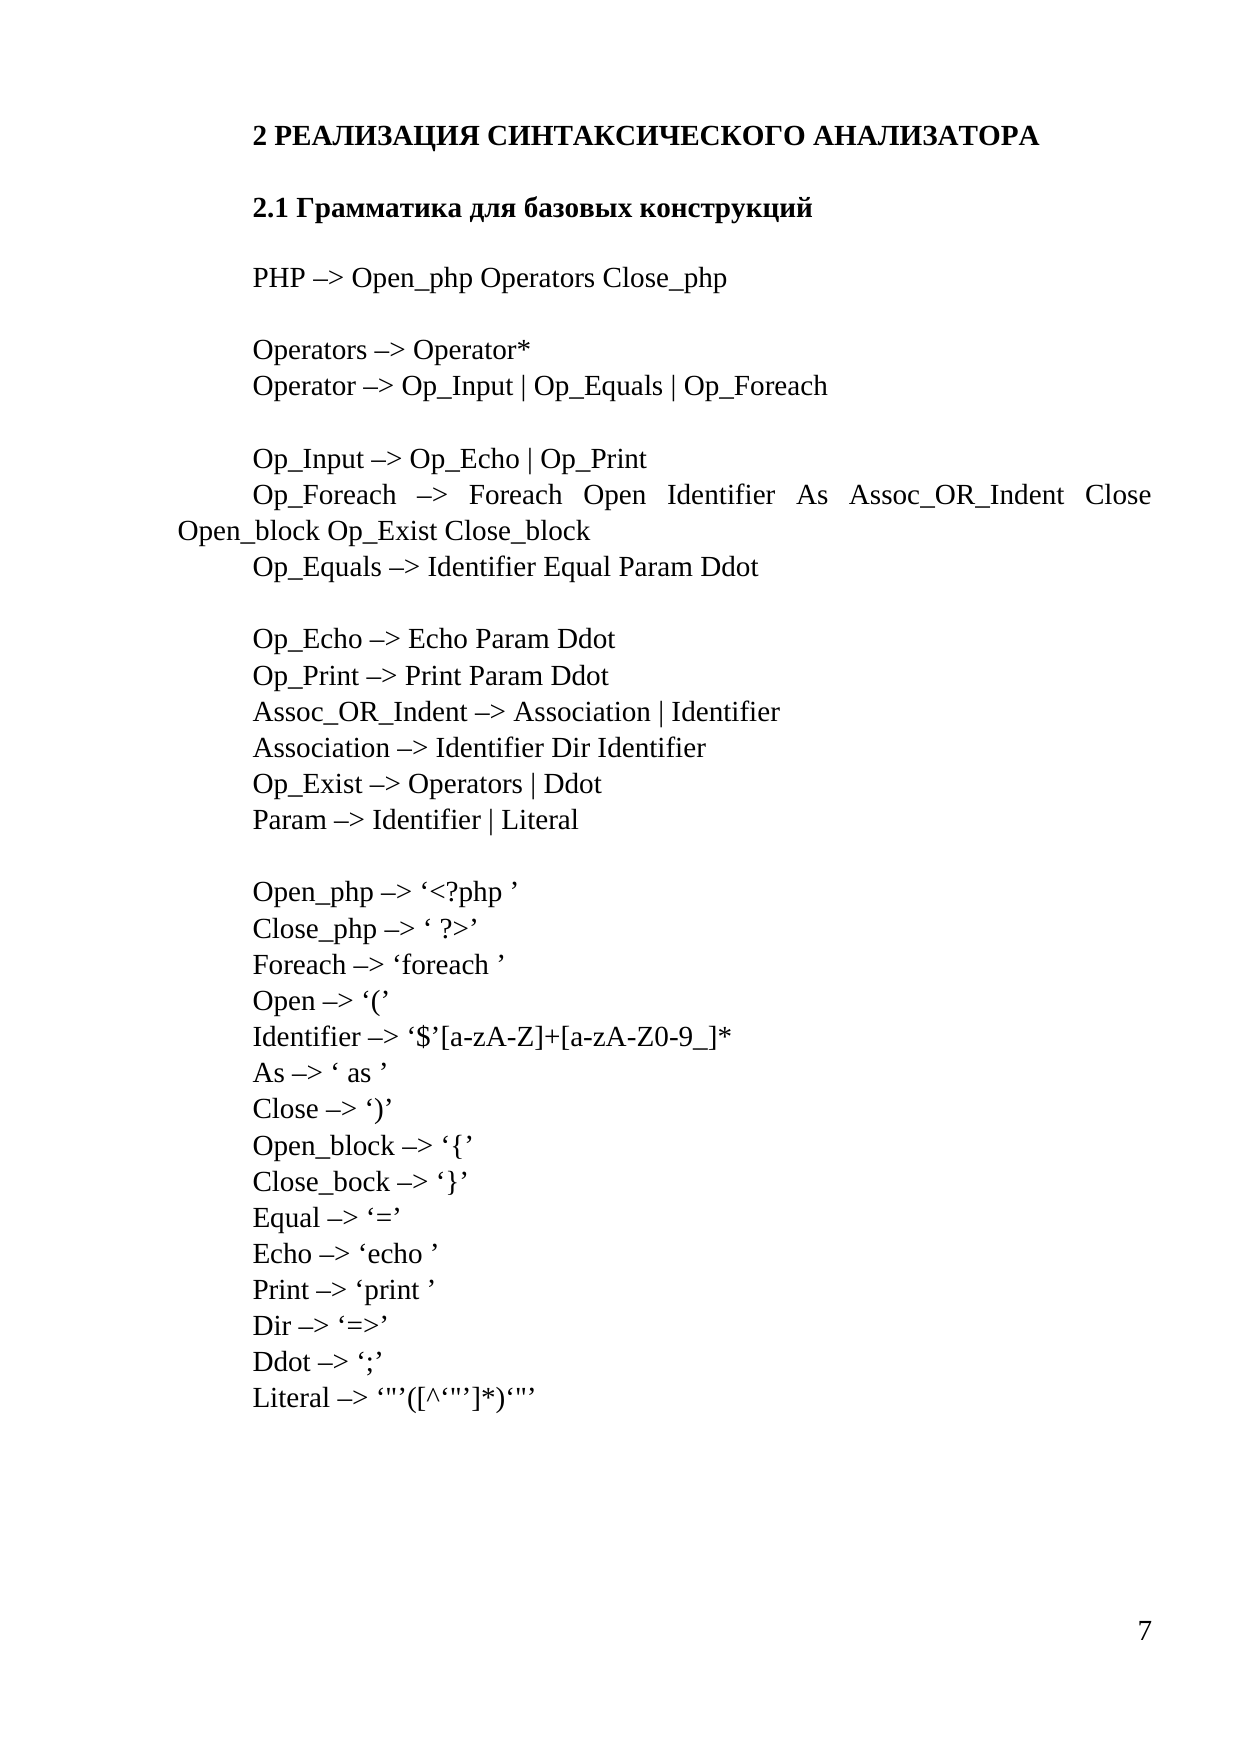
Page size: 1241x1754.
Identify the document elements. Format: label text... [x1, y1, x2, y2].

subtitle 2.1 Грамматика для базовых конструкций [177, 190, 1152, 224]
text Foreach –> ‘foreach ’ [177, 947, 1152, 980]
text Op_Exist –> Operators | Ddot [177, 766, 1152, 800]
text Operator –> Op_Input | Op_Equals | Op_Foreach [177, 368, 1152, 402]
text Op_Echo –> Echo Param Ddot [177, 622, 1152, 655]
text Op_Foreach –> Foreach Open Identifier As Assoc_OR_Indent Close Open_block Op_Exist Close_block [177, 477, 1152, 547]
text Ddot –> ‘;’ [177, 1344, 1152, 1378]
text Identifier –> ‘$’[a-zA-Z]+[a-zA-Z0-9_]* [177, 1019, 1152, 1053]
text Dir –> ‘=>’ [177, 1308, 1152, 1342]
text Literal –> ‘"’([^‘"’]*)‘"’ [177, 1381, 1152, 1414]
text Association –> Identifier Dir Identifier [177, 730, 1152, 763]
text Op_Print –> Print Param Ddot [177, 658, 1152, 691]
text Open_block –> ‘{’ [177, 1128, 1152, 1161]
text Op_Input –> Op_Echo | Op_Print [177, 441, 1152, 474]
text Echo –> ‘echo ’ [177, 1236, 1152, 1269]
text Op_Equals –> Identifier Equal Param Ddot [177, 549, 1152, 583]
text Print –> ‘print ’ [177, 1272, 1152, 1306]
text Param –> Identifier | Literal [177, 802, 1152, 836]
text Open –> ‘(’ [177, 983, 1152, 1017]
text PHP –> Open_php Operators Close_php [177, 260, 1152, 294]
text Close_bock –> ‘}’ [177, 1164, 1152, 1197]
text Close_php –> ‘ ?>’ [177, 911, 1152, 944]
text Open_php –> ‘<?php ’ [177, 874, 1152, 908]
text Operators –> Operator* [177, 332, 1152, 366]
text Close –> ‘)’ [177, 1091, 1152, 1125]
text As –> ‘ as ’ [177, 1055, 1152, 1089]
text Equal –> ‘=’ [177, 1200, 1152, 1233]
subtitle 2 Реализация синтаксического анализатора [177, 118, 1152, 152]
text Assoc_OR_Indent –> Association | Identifier [177, 694, 1152, 727]
